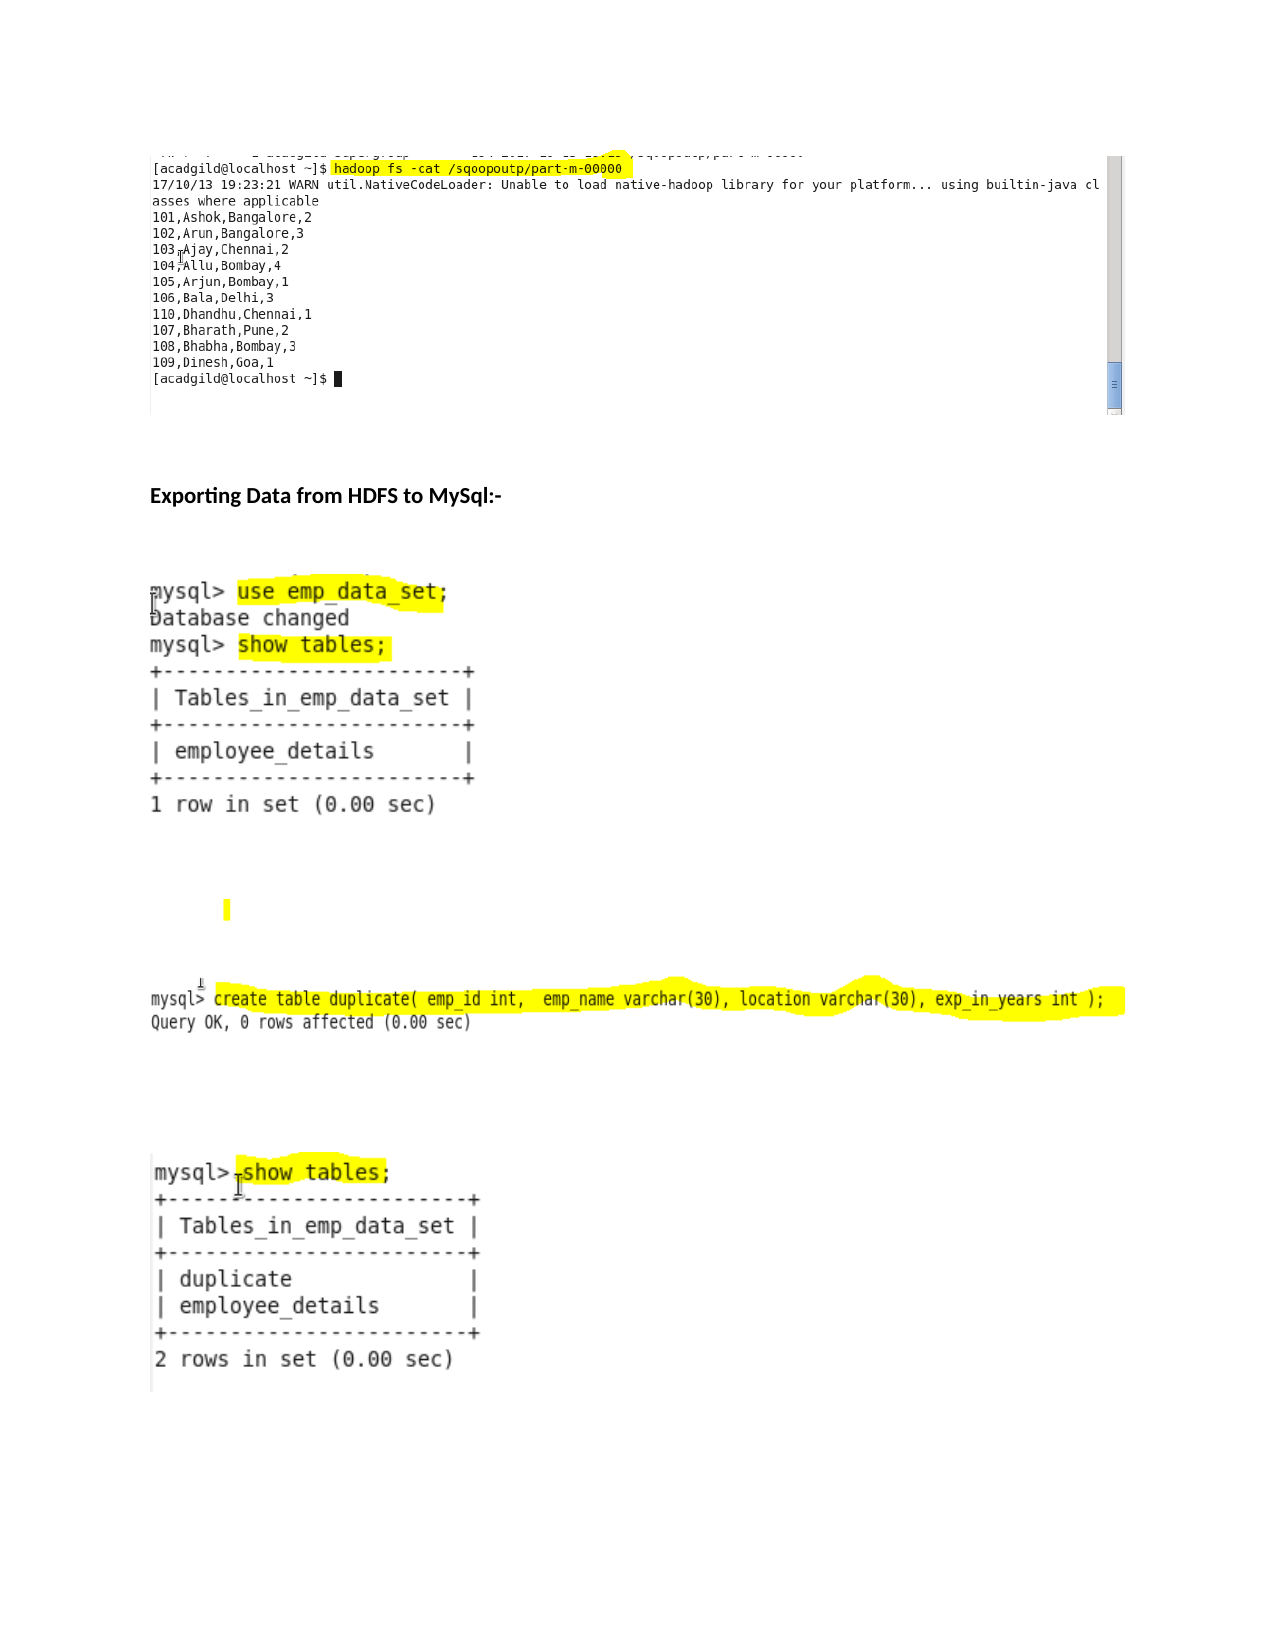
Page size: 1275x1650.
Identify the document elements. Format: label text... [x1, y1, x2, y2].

picture [150, 574, 486, 834]
picture [150, 1152, 493, 1392]
picture [150, 899, 1125, 1041]
picture [150, 150, 1125, 415]
text Exporting Data from HDFS to MySql:- [150, 481, 1125, 509]
